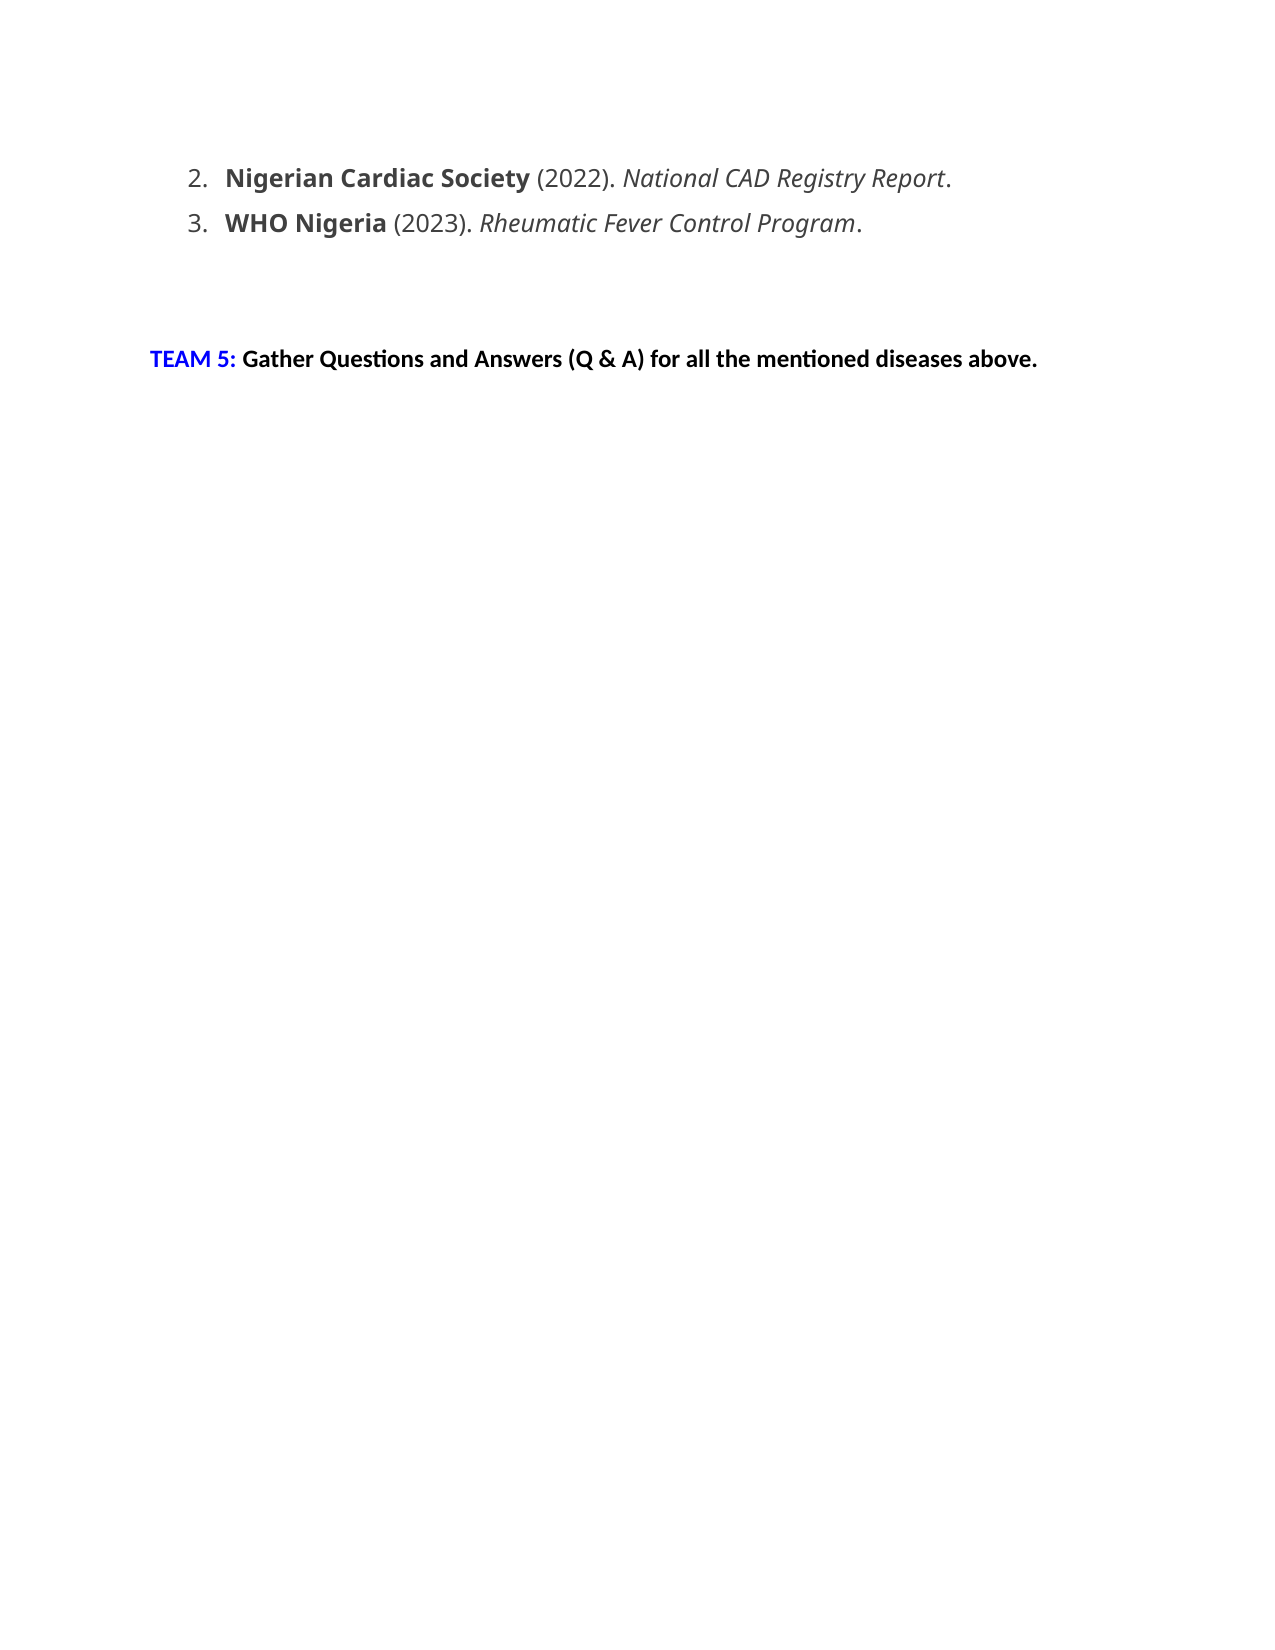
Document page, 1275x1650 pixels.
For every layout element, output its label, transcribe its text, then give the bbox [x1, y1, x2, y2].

list Nigerian Cardiac Society (2022). National CAD Registry Report. [187, 150, 1125, 195]
list WHO Nigeria (2023). Rheumatic Fever Control Program. [187, 195, 1125, 239]
text TEAM 5: Gather Questions and Answers (Q & A) for all the mentioned diseases above. [150, 343, 1125, 373]
